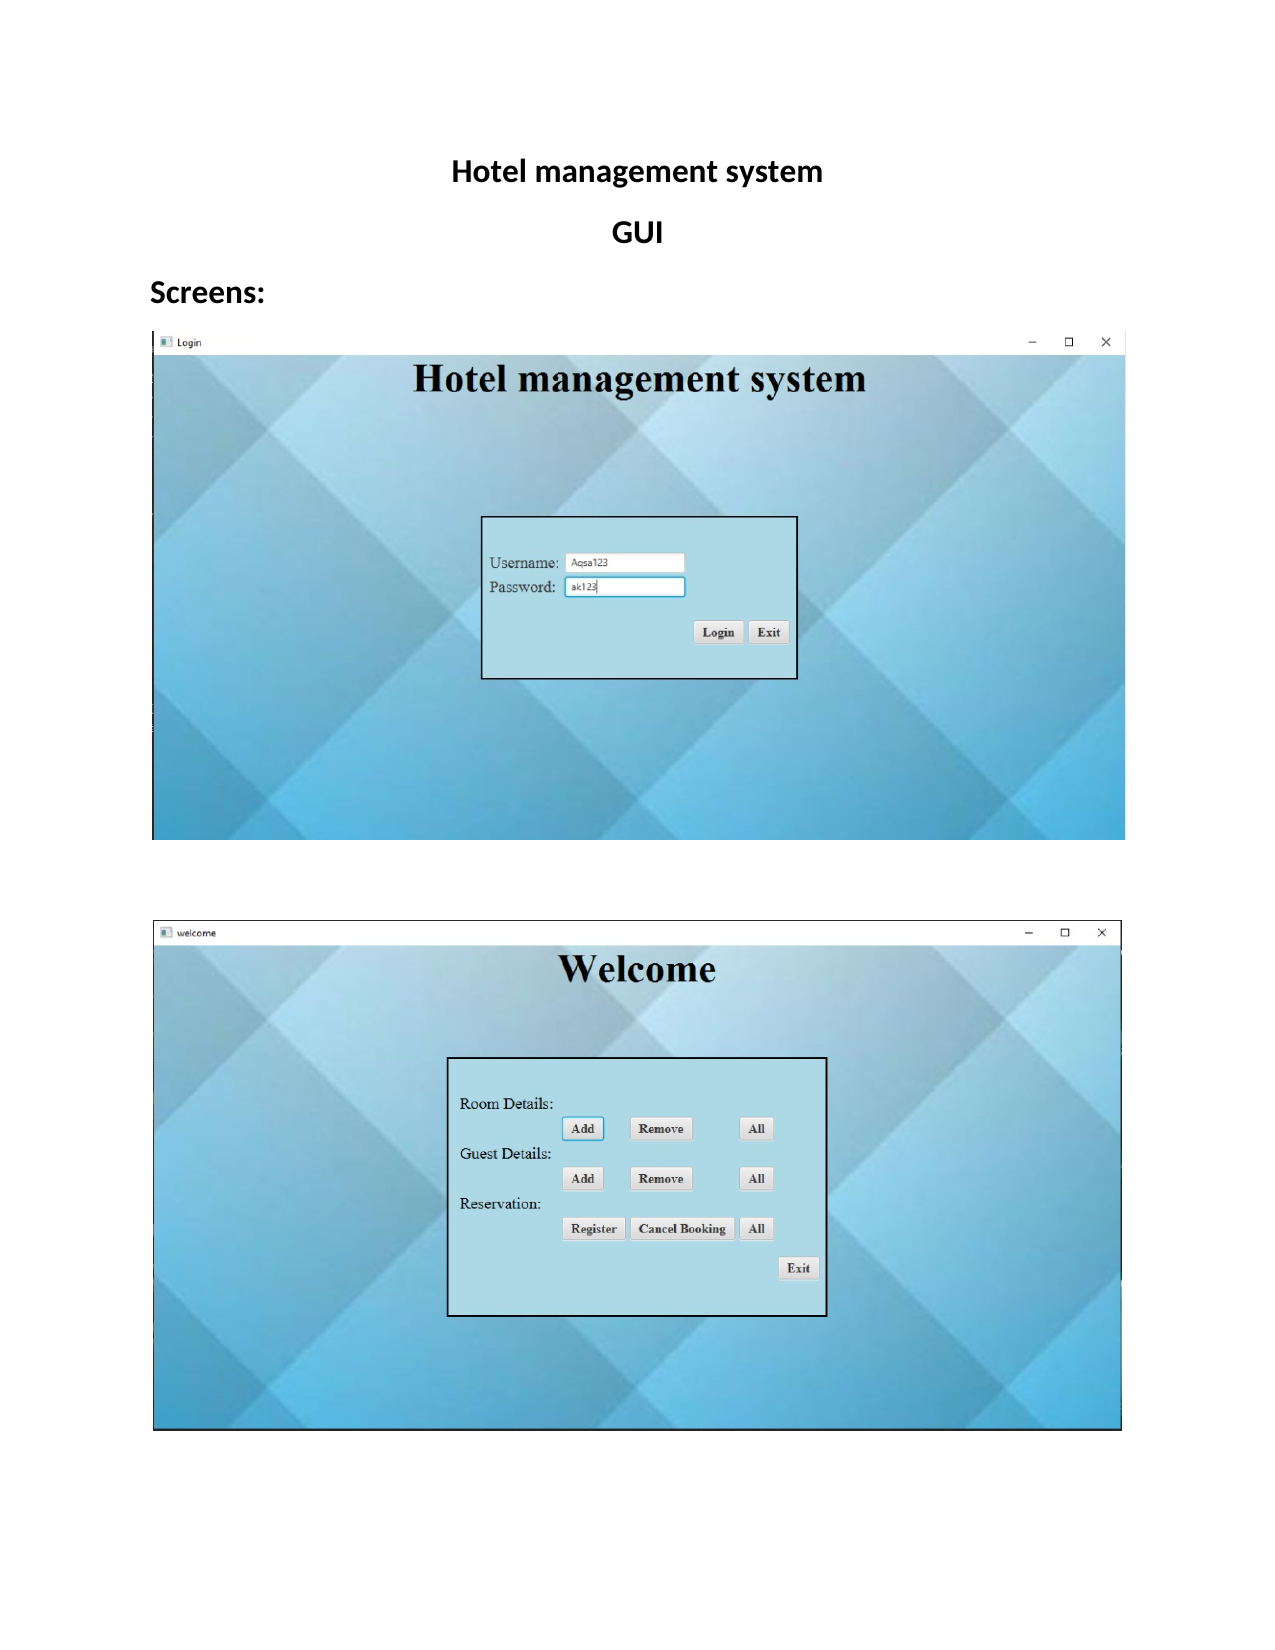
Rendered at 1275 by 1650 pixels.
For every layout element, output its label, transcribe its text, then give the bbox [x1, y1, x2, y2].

text GUI [150, 211, 1125, 251]
picture [150, 331, 1125, 841]
picture [150, 920, 1125, 1434]
text Hotel management system [150, 150, 1125, 191]
text Screens: [150, 271, 1125, 312]
